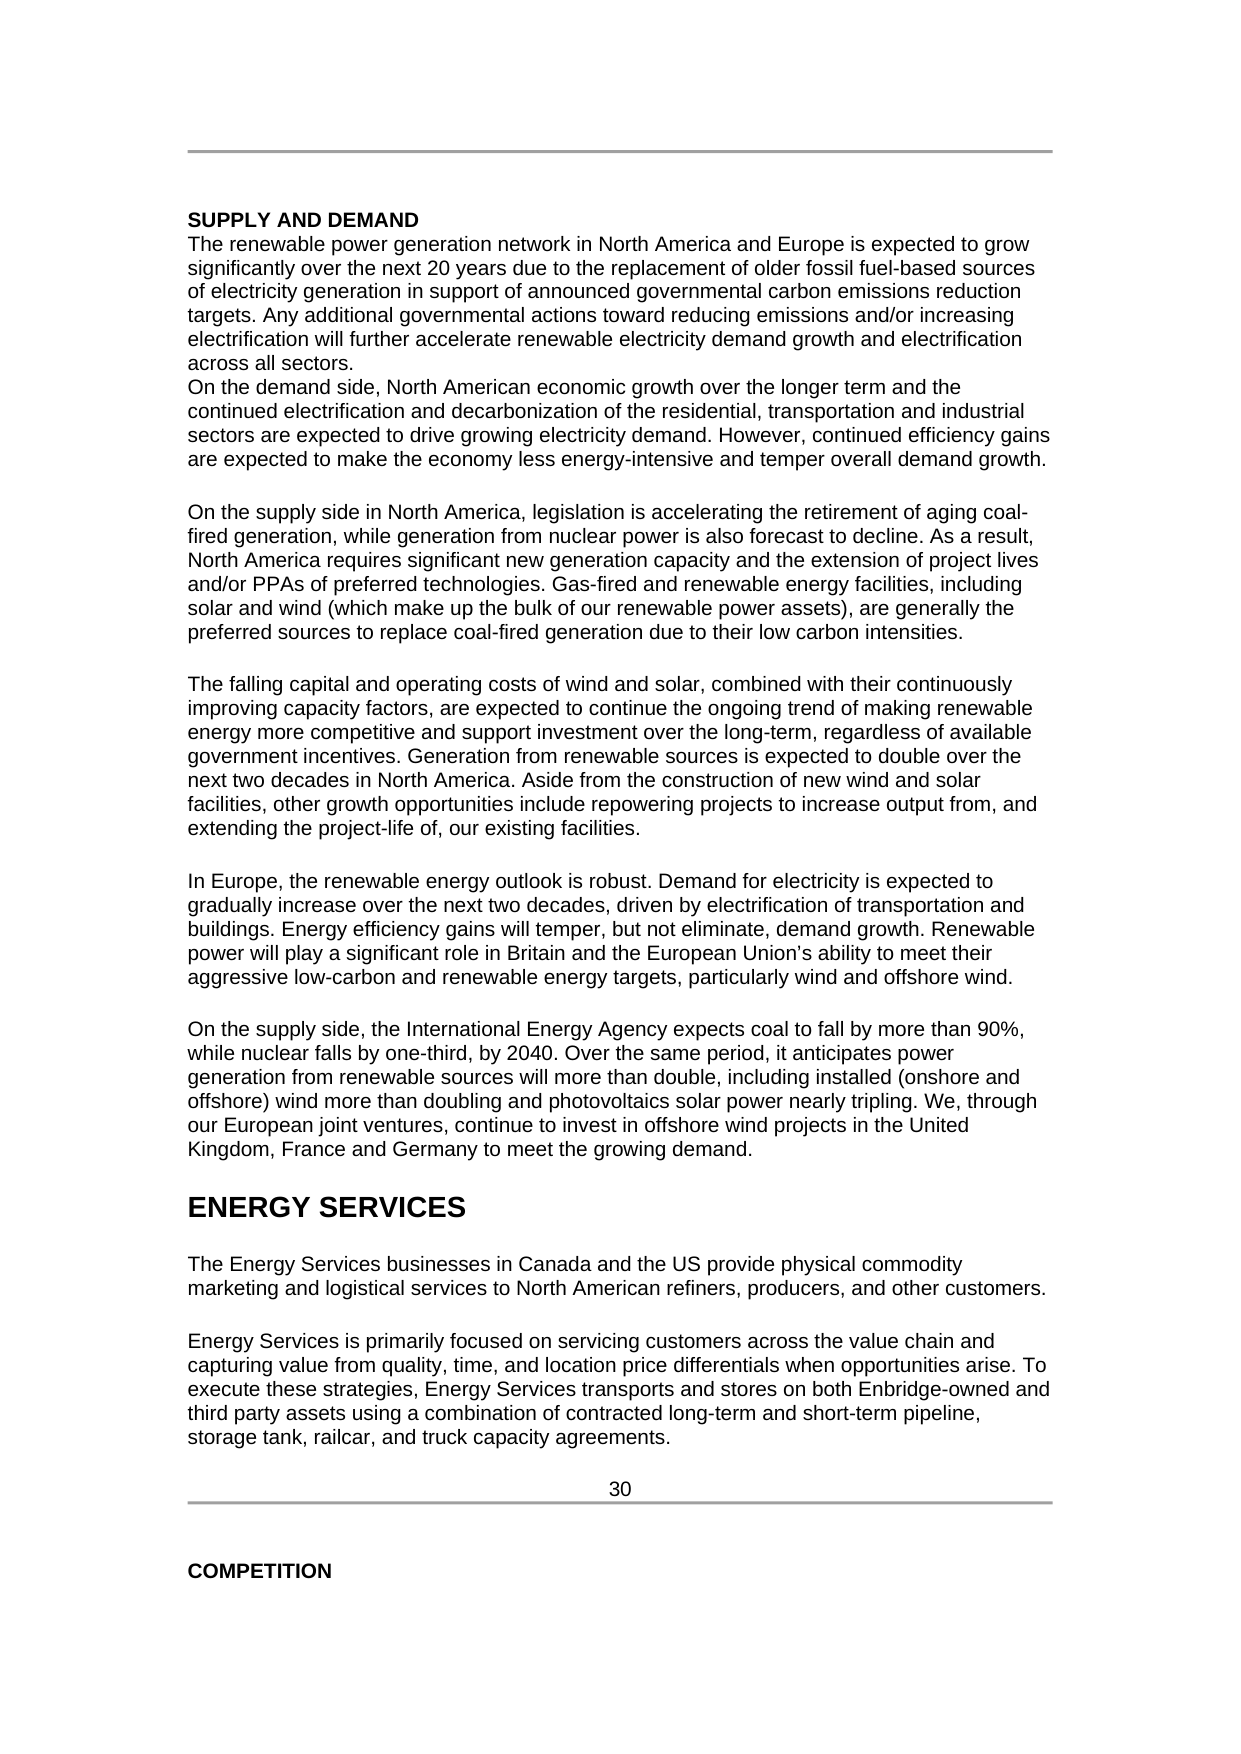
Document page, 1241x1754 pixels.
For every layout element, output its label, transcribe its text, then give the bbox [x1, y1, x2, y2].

text COMPETITION [187, 1559, 1053, 1583]
text On the supply side, the International Energy Agency expects coal to fall by more than 90%, while nuclear falls by one-third, by 2040. Over the same period, it anticipates power generation from renewable sources will more than double, including installed (onshore and offshore) wind more than doubling and photovoltaics solar power nearly tripling. We, through our European joint ventures, continue to invest in offshore wind projects in the United Kingdom, France and Germany to meet the growing demand. [187, 1017, 1053, 1161]
text The Energy Services businesses in Canada and the US provide physical commodity marketing and logistical services to North American refiners, producers, and other customers. [187, 1252, 1053, 1300]
text On the demand side, North American economic growth over the longer term and the continued electrification and decarbonization of the residential, transportation and industrial sectors are expected to drive growing electricity demand. However, continued efficiency gains are expected to make the economy less energy-intensive and temper overall demand growth. [187, 375, 1053, 471]
text SUPPLY AND DEMAND [187, 207, 1053, 231]
text ENERGY SERVICES [187, 1190, 1053, 1223]
text In Europe, the renewable energy outlook is robust. Demand for electricity is expected to gradually increase over the next two decades, driven by electrification of transportation and buildings. Energy efficiency gains will temper, but not eliminate, demand growth. Renewable power will play a significant role in Britain and the European Union’s ability to meet their aggressive low-carbon and renewable energy targets, particularly wind and offshore wind. [187, 869, 1053, 988]
text Energy Services is primarily focused on servicing customers across the value chain and capturing value from quality, time, and location price differentials when opportunities arise. To execute these strategies, Energy Services transports and stores on both Enbridge-owned and third party assets using a combination of contracted long-term and short-term pipeline, storage tank, railcar, and truck capacity agreements. [187, 1329, 1053, 1448]
text 30 [187, 1477, 1053, 1501]
text The falling capital and operating costs of wind and solar, combined with their continuously improving capacity factors, are expected to continue the ongoing trend of making renewable energy more competitive and support investment over the long-term, regardless of available government incentives. Generation from renewable sources is expected to double over the next two decades in North America. Aside from the construction of new wind and solar facilities, other growth opportunities include repowering projects to increase output from, and extending the project-life of, our existing facilities. [187, 672, 1053, 840]
text On the supply side in North America, legislation is accelerating the retirement of aging coal-fired generation, while generation from nuclear power is also forecast to decline. As a result, North America requires significant new generation capacity and the extension of project lives and/or PPAs of preferred technologies. Gas-fired and renewable energy facilities, including solar and wind (which make up the bulk of our renewable power assets), are generally the preferred sources to replace coal-fired generation due to their low carbon intensities. [187, 500, 1053, 643]
text The renewable power generation network in North America and Europe is expected to grow significantly over the next 20 years due to the replacement of older fossil fuel-based sources of electricity generation in support of announced governmental carbon emissions reduction targets. Any additional governmental actions toward reducing emissions and/or increasing electrification will further accelerate renewable electricity demand growth and electrification across all sectors. [187, 231, 1053, 375]
